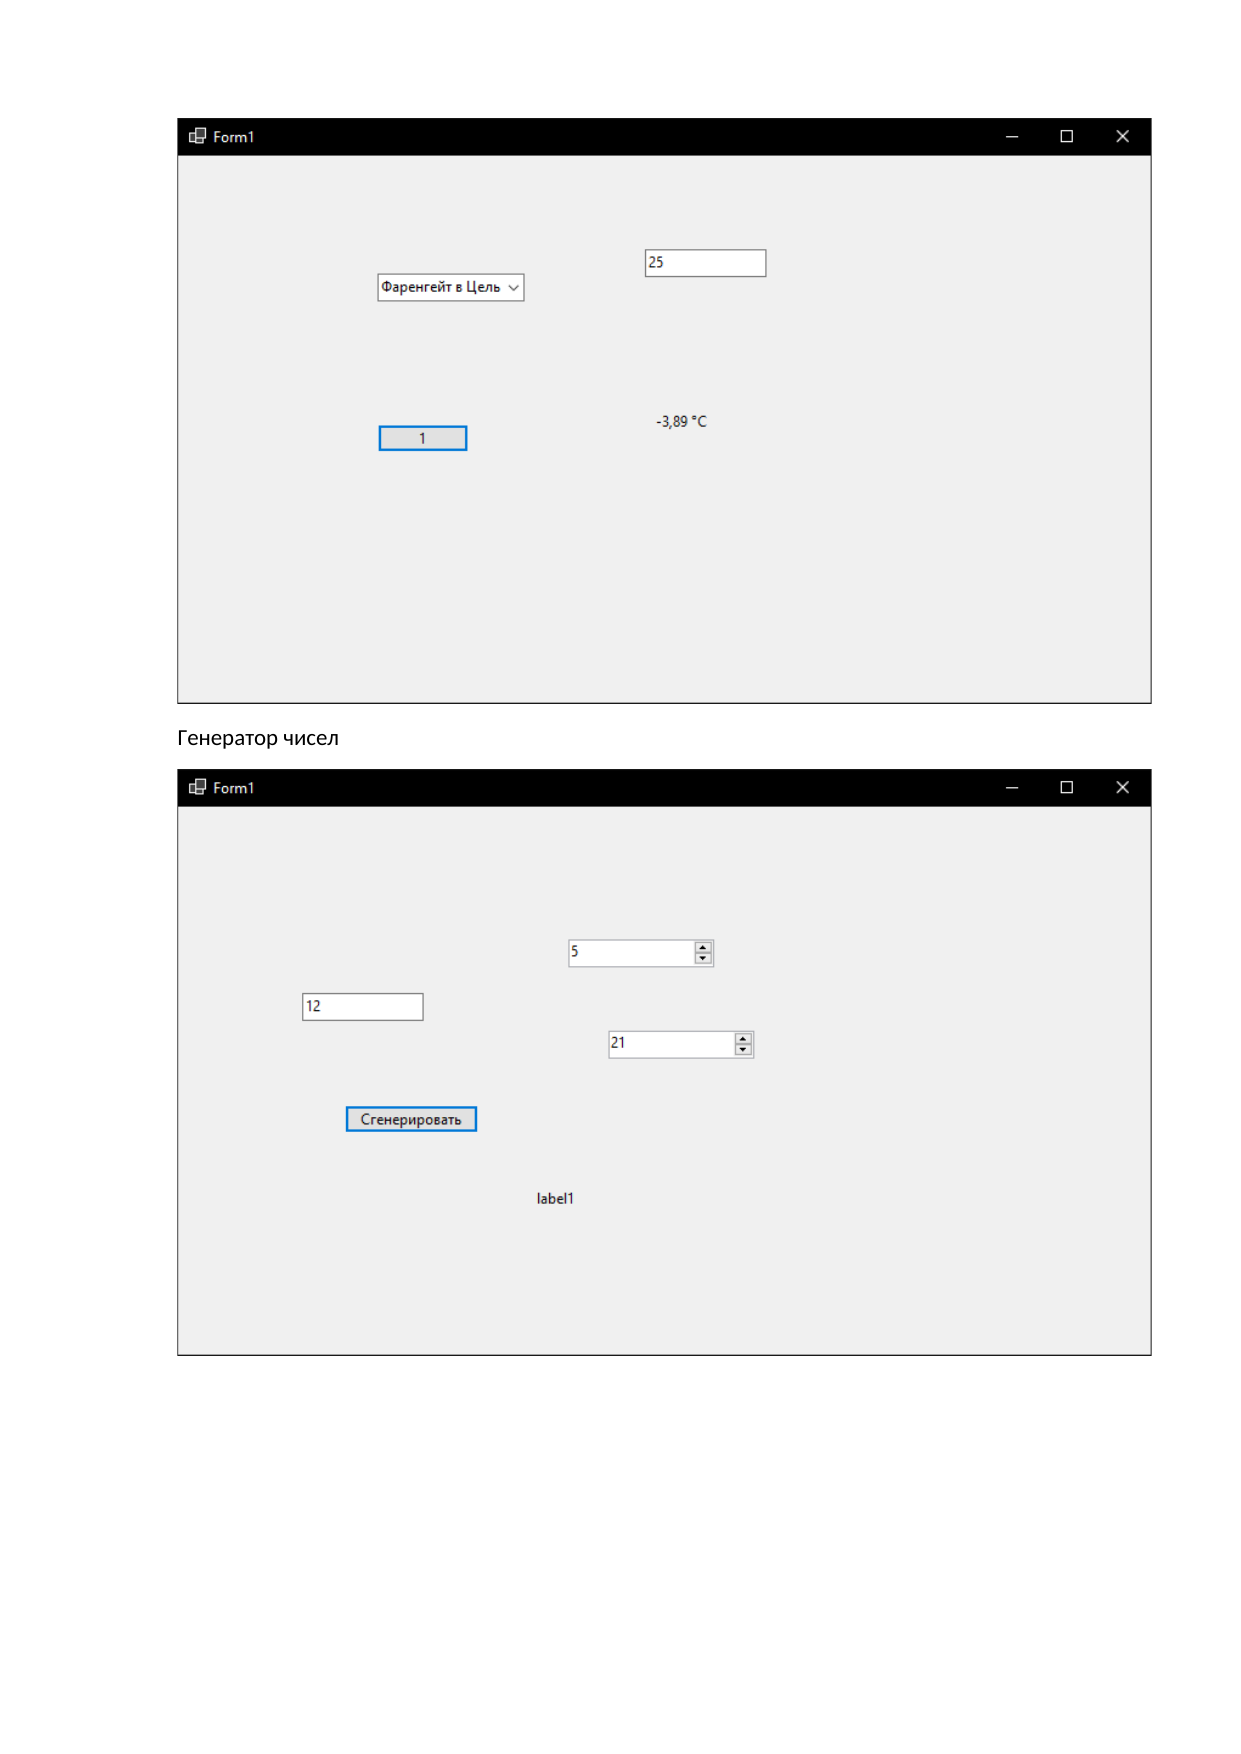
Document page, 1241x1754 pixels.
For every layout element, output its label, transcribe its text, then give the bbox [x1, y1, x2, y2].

picture [177, 769, 1152, 1356]
text Генератор чисел [177, 723, 1152, 751]
picture [177, 118, 1152, 704]
